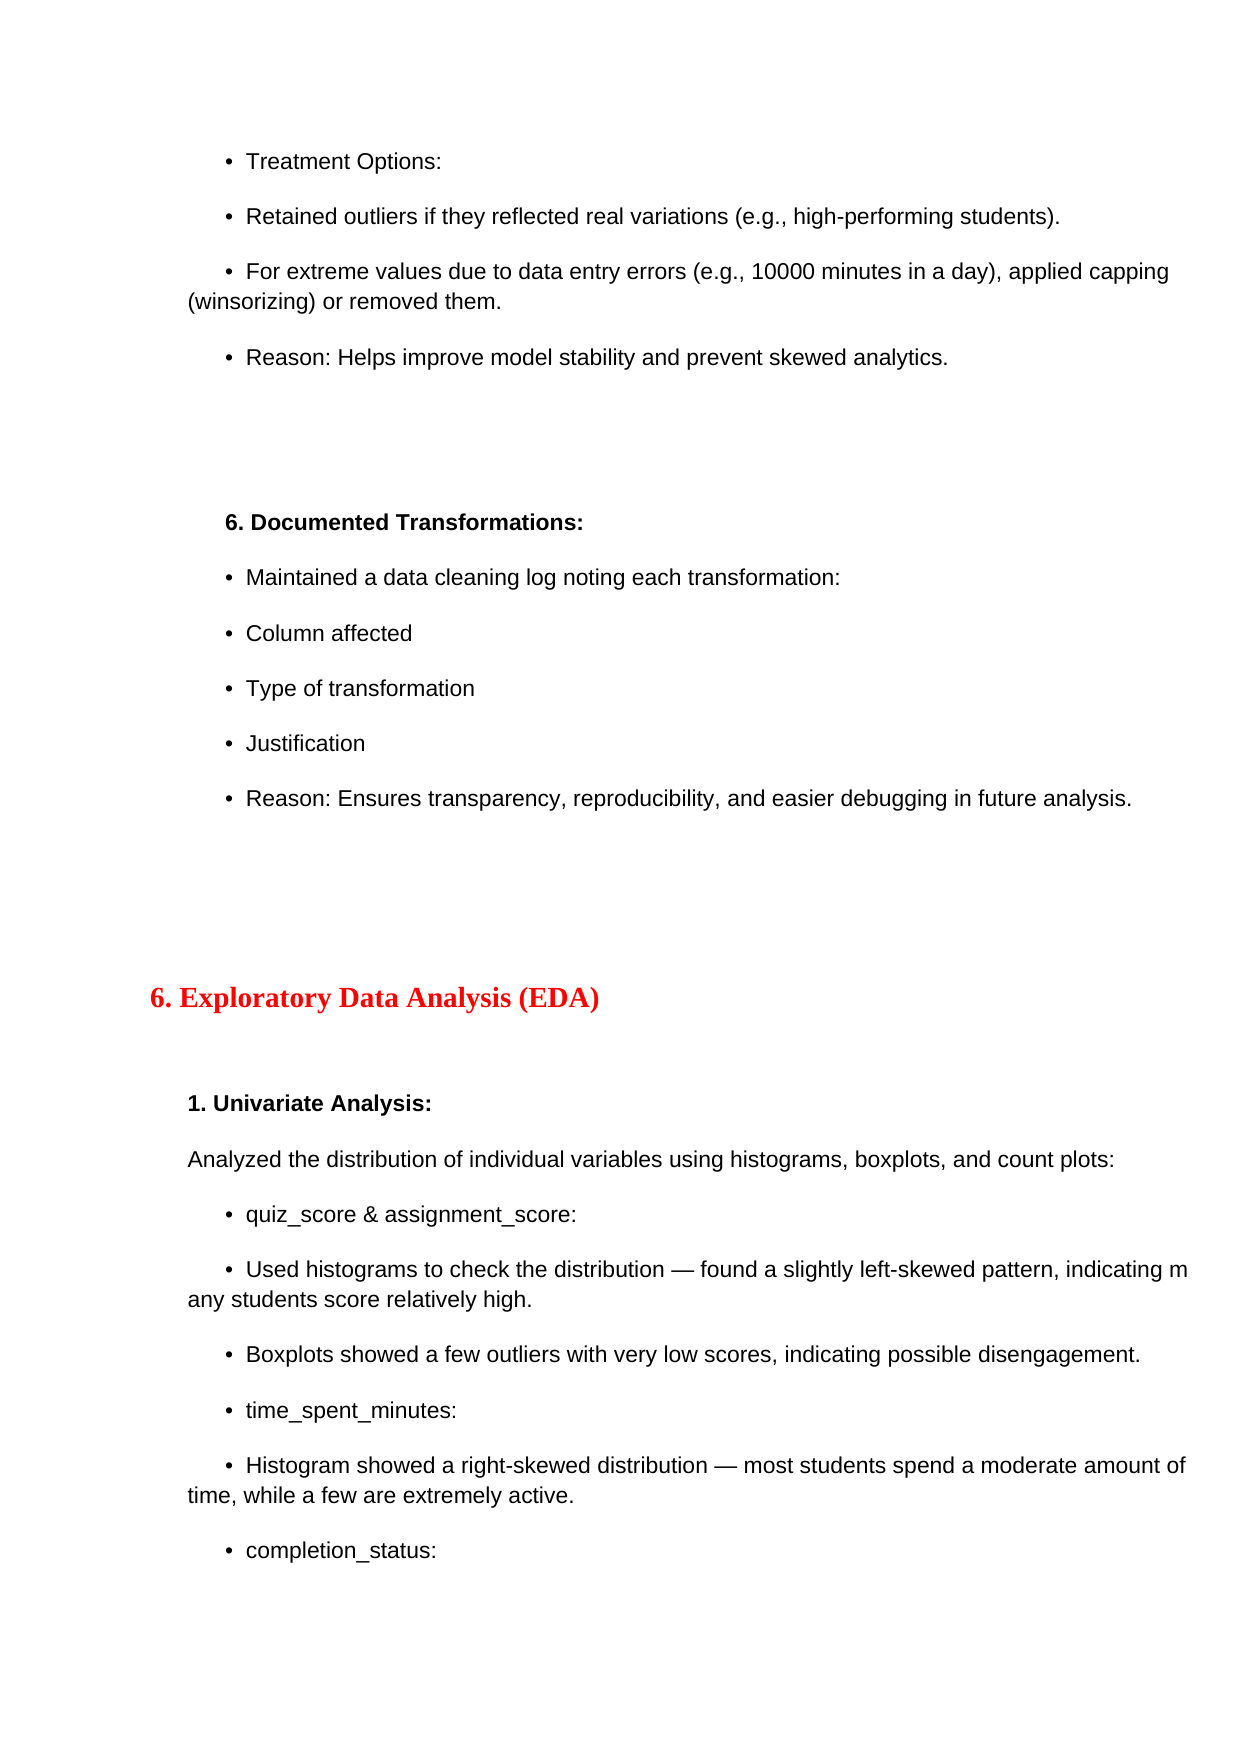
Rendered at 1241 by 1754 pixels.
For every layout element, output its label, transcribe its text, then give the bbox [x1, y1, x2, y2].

text 1. Univariate Analysis: [187, 1090, 1198, 1117]
text • Type of transformation [187, 675, 1198, 701]
text • Justification [187, 730, 1198, 756]
text • Histogram showed a right-skewed distribution — most students spend a moderate amount of time, while a few are extremely active. [187, 1452, 1198, 1508]
subtitle 6. Exploratory Data Analysis (EDA) [150, 980, 1198, 1013]
text • Used histograms to check the distribution — found a slightly left-skewed pattern, indicating many students score relatively high. [187, 1256, 1198, 1312]
text • Reason: Helps improve model stability and prevent skewed analytics. [187, 343, 1198, 370]
text • Boxplots showed a few outliers with very low scores, indicating possible disengagement. [187, 1341, 1198, 1368]
text • Column affected [187, 619, 1198, 646]
text • Treatment Options: [187, 148, 1198, 174]
text • time_spent_minutes: [187, 1397, 1198, 1423]
text • Reason: Ensures transparency, reproducibility, and easier debugging in future analysis. [187, 785, 1198, 811]
text • quiz_score & assignment_score: [187, 1201, 1198, 1227]
text Analyzed the distribution of individual variables using histograms, boxplots, and count plots: [187, 1146, 1198, 1172]
text • Maintained a data cleaning log noting each transformation: [187, 564, 1198, 591]
text • completion_status: [187, 1537, 1198, 1563]
text 6. Documented Transformations: [187, 509, 1198, 535]
text • Retained outliers if they reflected real variations (e.g., high-performing students). [187, 203, 1198, 229]
text • For extreme values due to data entry errors (e.g., 10000 minutes in a day), applied capping (winsorizing) or removed them. [187, 258, 1198, 314]
